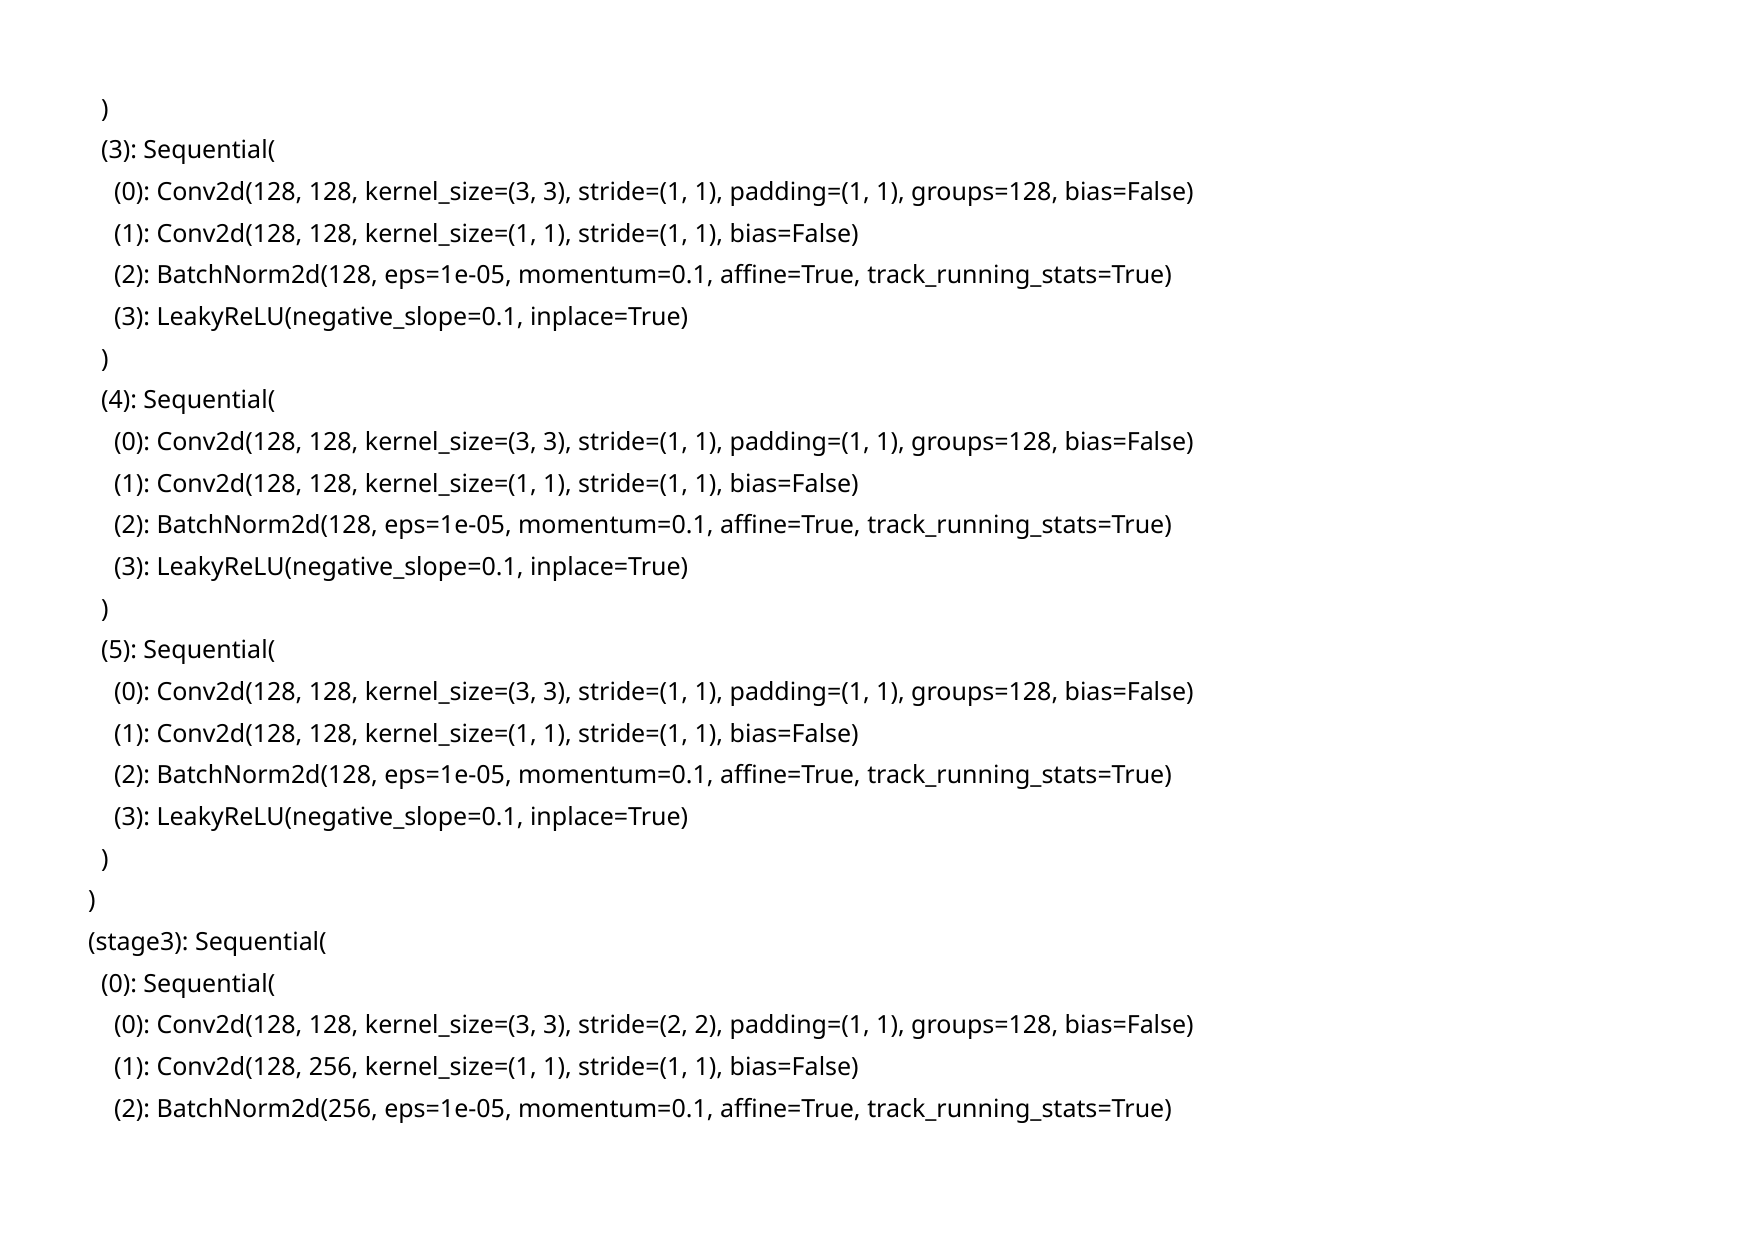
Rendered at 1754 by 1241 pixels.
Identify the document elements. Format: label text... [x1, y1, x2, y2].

text (2): BatchNorm2d(128, eps=1e-05, momentum=0.1, affine=True, track_running_stats=True) [75, 501, 1679, 542]
text (3): LeakyReLU(negative_slope=0.1, inplace=True) [75, 792, 1679, 834]
text (2): BatchNorm2d(256, eps=1e-05, momentum=0.1, affine=True, track_running_stats=True) [75, 1084, 1679, 1126]
text (0): Sequential( [75, 959, 1679, 1001]
text ) [75, 876, 1679, 917]
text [75, 209, 1679, 251]
text ) [75, 84, 1679, 126]
text (stage3): Sequential( [75, 917, 1679, 959]
text (1): Conv2d(128, 256, kernel_size=(1, 1), stride=(1, 1), bias=False) [75, 1042, 1679, 1084]
text (5): Sequential( [75, 626, 1679, 667]
text (2): BatchNorm2d(128, eps=1e-05, momentum=0.1, affine=True, track_running_stats=True) [75, 751, 1679, 792]
text (0): Conv2d(128, 128, kernel_size=(3, 3), stride=(2, 2), padding=(1, 1), groups=128, bias=False) [75, 1001, 1679, 1042]
text (4): Sequential( [75, 376, 1679, 417]
text (0): Conv2d(128, 128, kernel_size=(3, 3), stride=(1, 1), padding=(1, 1), groups=128, bias=False) [75, 167, 1679, 209]
text ) [75, 834, 1679, 876]
text (0): Conv2d(128, 128, kernel_size=(3, 3), stride=(1, 1), padding=(1, 1), groups=128, bias=False) [75, 417, 1679, 459]
text (0): Conv2d(128, 128, kernel_size=(3, 3), stride=(1, 1), padding=(1, 1), groups=128, bias=False) [75, 667, 1679, 709]
text (3): Sequential( [75, 126, 1679, 167]
text ) [75, 334, 1679, 376]
text (3): LeakyReLU(negative_slope=0.1, inplace=True) [75, 292, 1679, 334]
text ) [75, 584, 1679, 626]
text (2): BatchNorm2d(128, eps=1e-05, momentum=0.1, affine=True, track_running_stats=True) [75, 251, 1679, 292]
text (1): Conv2d(128, 128, kernel_size=(1, 1), stride=(1, 1), bias=False) [75, 709, 1679, 751]
text (3): LeakyReLU(negative_slope=0.1, inplace=True) [75, 542, 1679, 584]
text (1): Conv2d(128, 128, kernel_size=(1, 1), stride=(1, 1), bias=False) [75, 459, 1679, 501]
